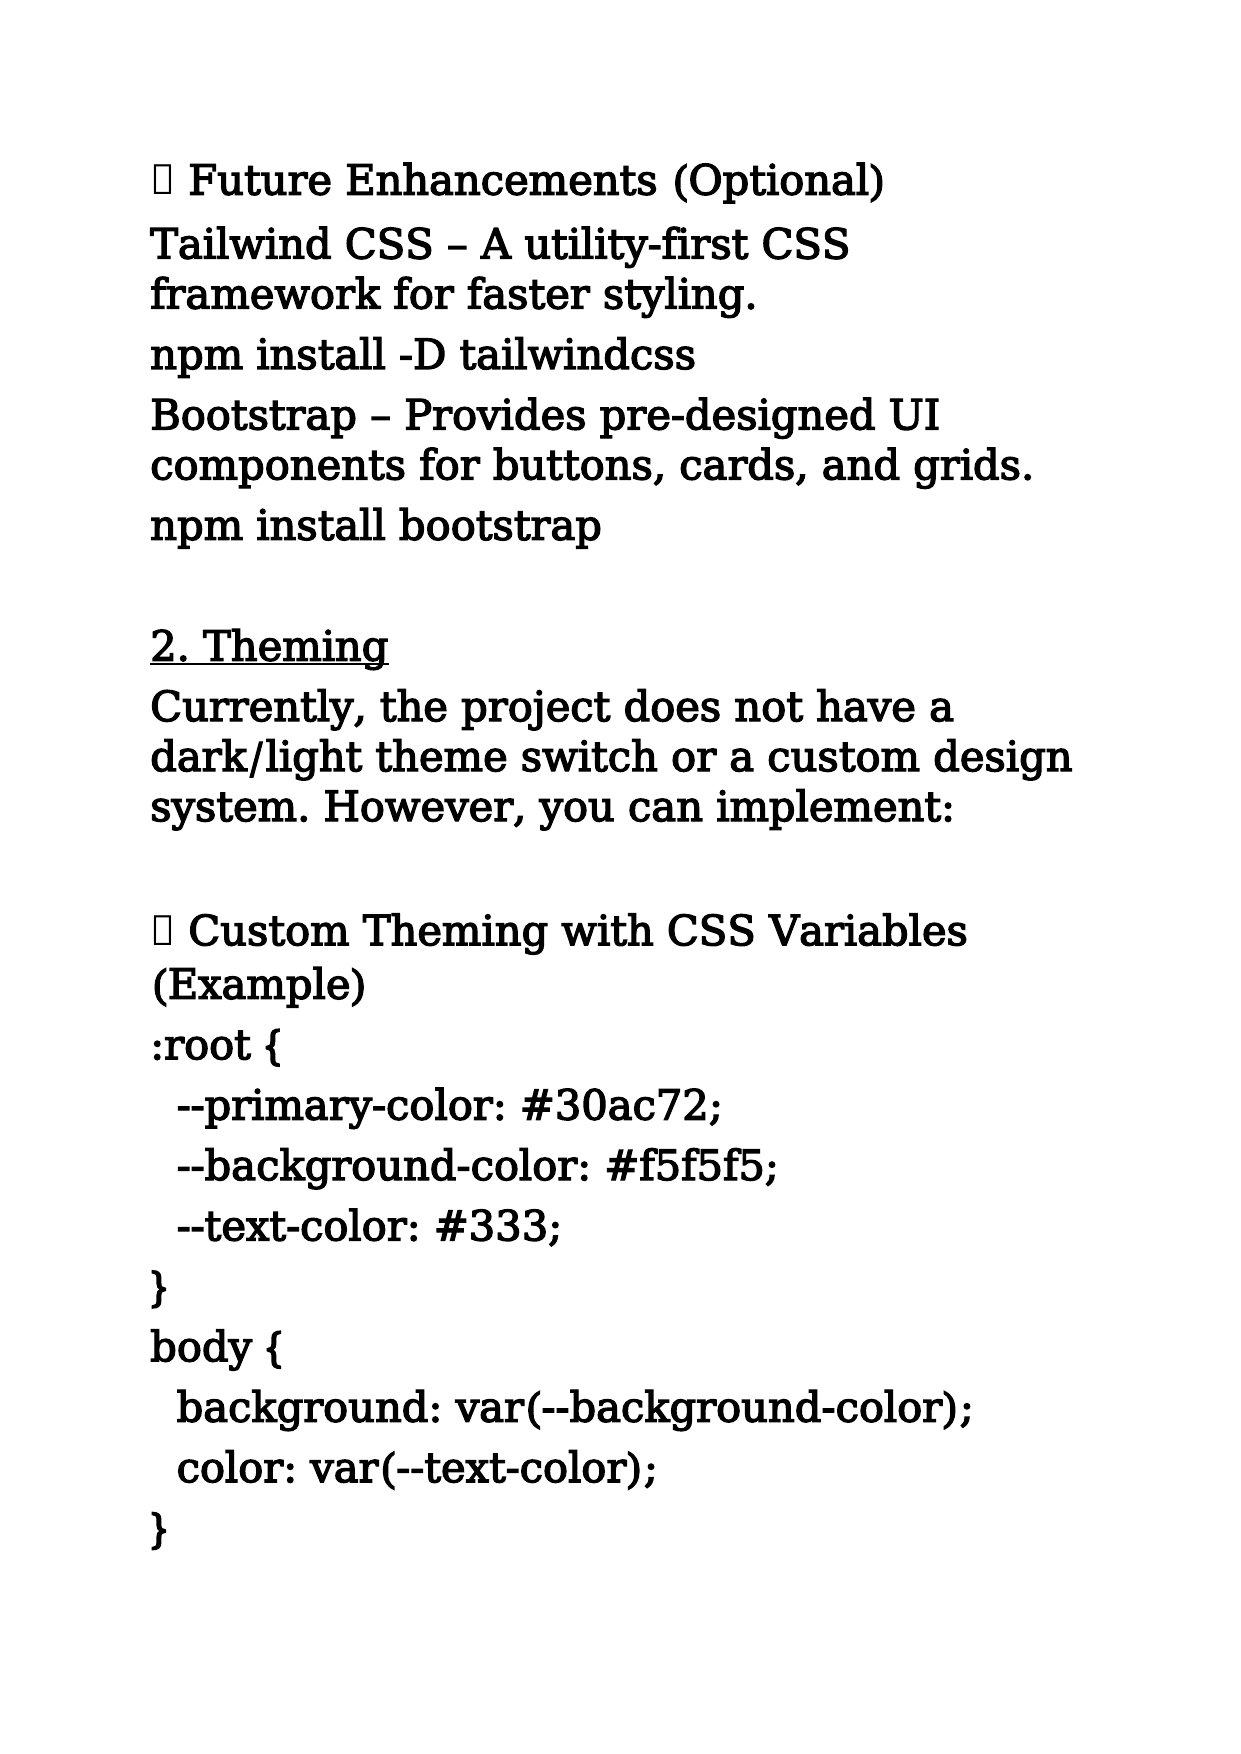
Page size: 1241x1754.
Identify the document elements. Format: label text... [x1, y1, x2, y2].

text Currently, the project does not have a dark/light theme switch or a custom design system. However, you can implement: [150, 680, 1090, 830]
text } [150, 1501, 1090, 1551]
text body { [150, 1320, 1090, 1370]
text :root { [150, 1018, 1090, 1068]
text --primary-color: #30ac72; [150, 1078, 1090, 1128]
text ✅ Custom Theming with CSS Variables (Example) [150, 901, 1090, 1007]
text ✅ Future Enhancements (Optional) [150, 150, 1090, 207]
text Tailwind CSS – A utility-first CSS framework for faster styling. [150, 217, 1090, 317]
text } [150, 1259, 1090, 1309]
text npm install bootstrap [150, 498, 1090, 548]
text 2. Theming [150, 619, 1090, 669]
text Bootstrap – Provides pre-designed UI components for buttons, cards, and grids. [150, 388, 1090, 488]
text --text-color: #333; [150, 1199, 1090, 1249]
text color: var(--text-color); [150, 1441, 1090, 1491]
text npm install -D tailwindcss [150, 328, 1090, 378]
text --background-color: #f5f5f5; [150, 1138, 1090, 1188]
text background: var(--background-color); [150, 1380, 1090, 1430]
